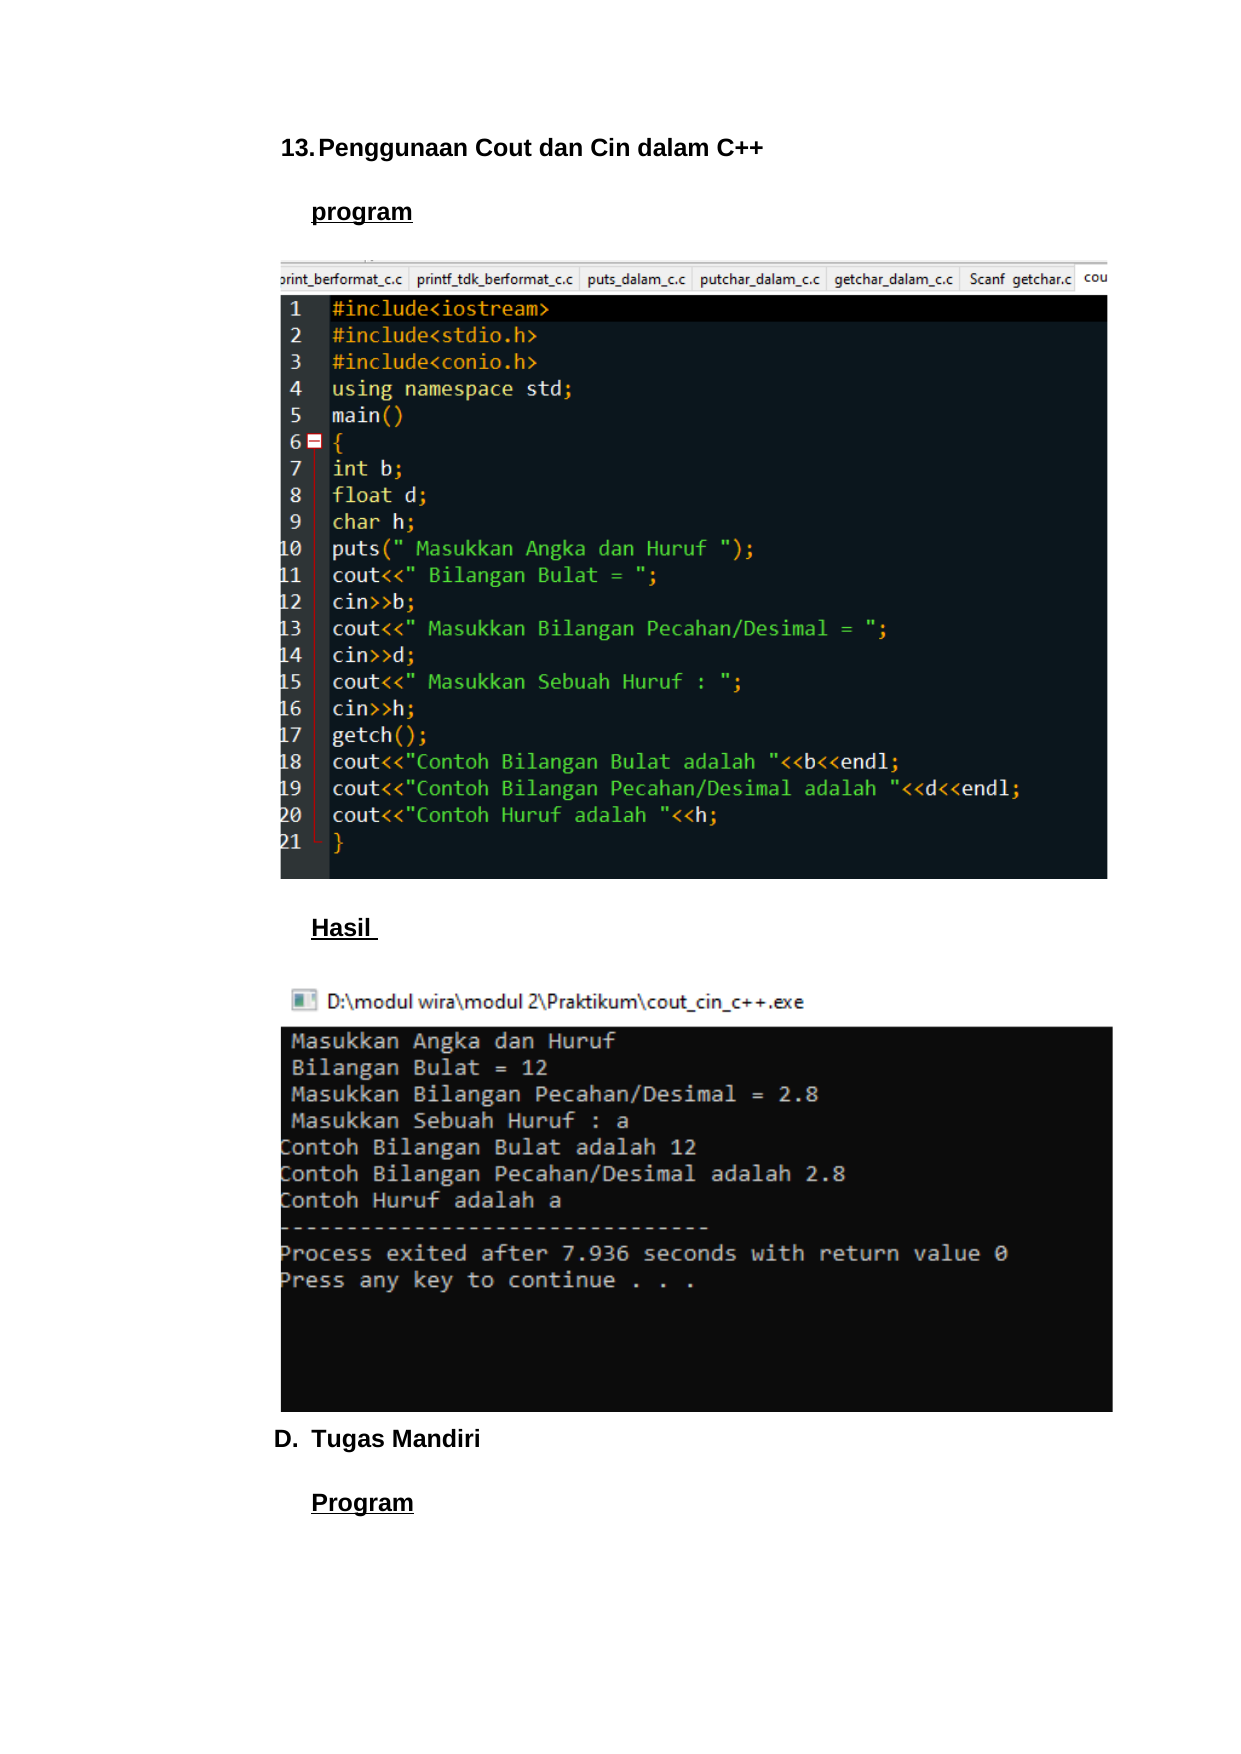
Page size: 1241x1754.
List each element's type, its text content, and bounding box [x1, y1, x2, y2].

list Penggunaan Cout dan Cin dalam C++ [281, 133, 1063, 162]
text program [311, 197, 1063, 226]
picture [280, 260, 1108, 879]
picture [280, 979, 1113, 1412]
list Tugas Mandiri [274, 1424, 1063, 1453]
text Program [311, 1488, 1063, 1517]
text Hasil [281, 913, 1063, 942]
